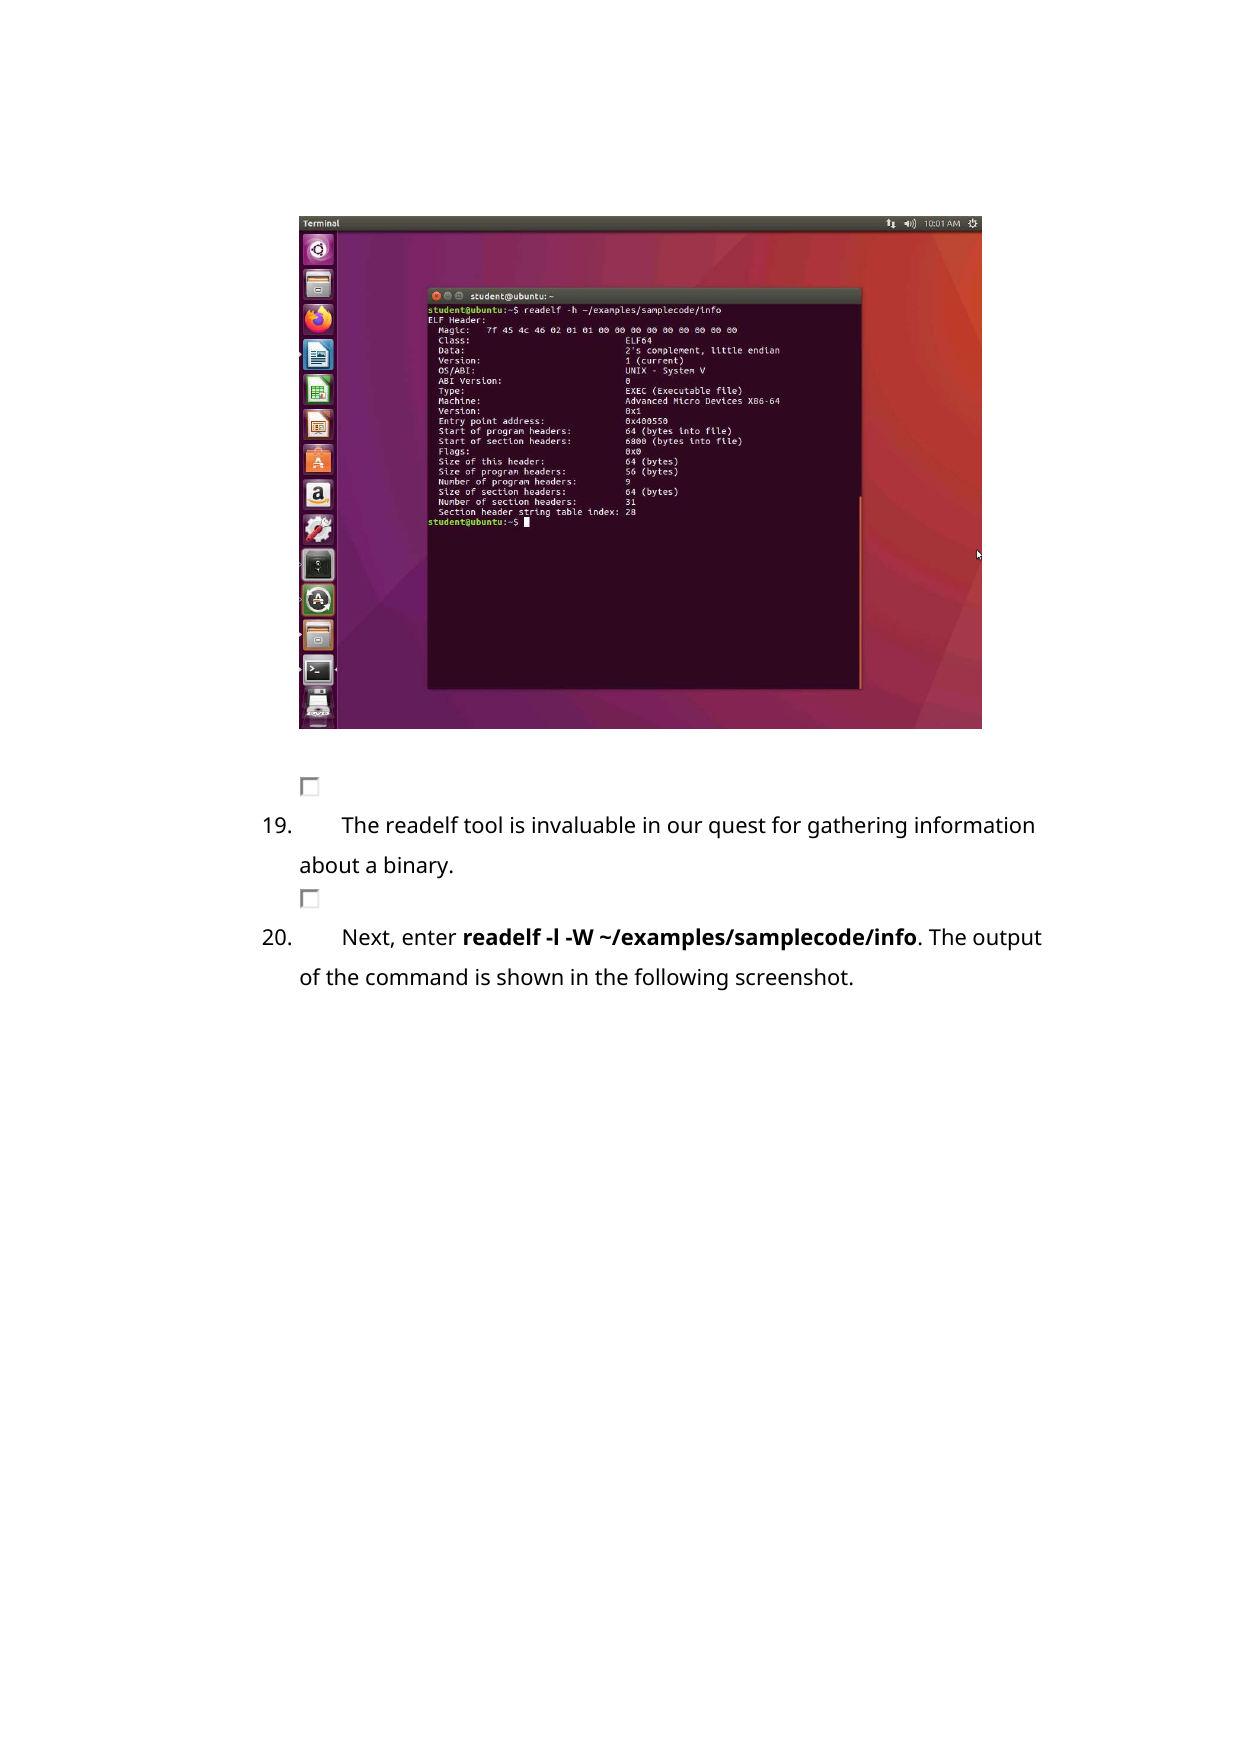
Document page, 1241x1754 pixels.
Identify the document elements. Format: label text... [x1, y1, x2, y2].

list Next, enter readelf -l -W ~/examples/samplecode/info. The output of the command is shown in the following screenshot. [262, 883, 1063, 996]
list The readelf tool is invaluable in our quest for gathering information about a binary. [262, 771, 1063, 883]
picture [299, 216, 982, 729]
